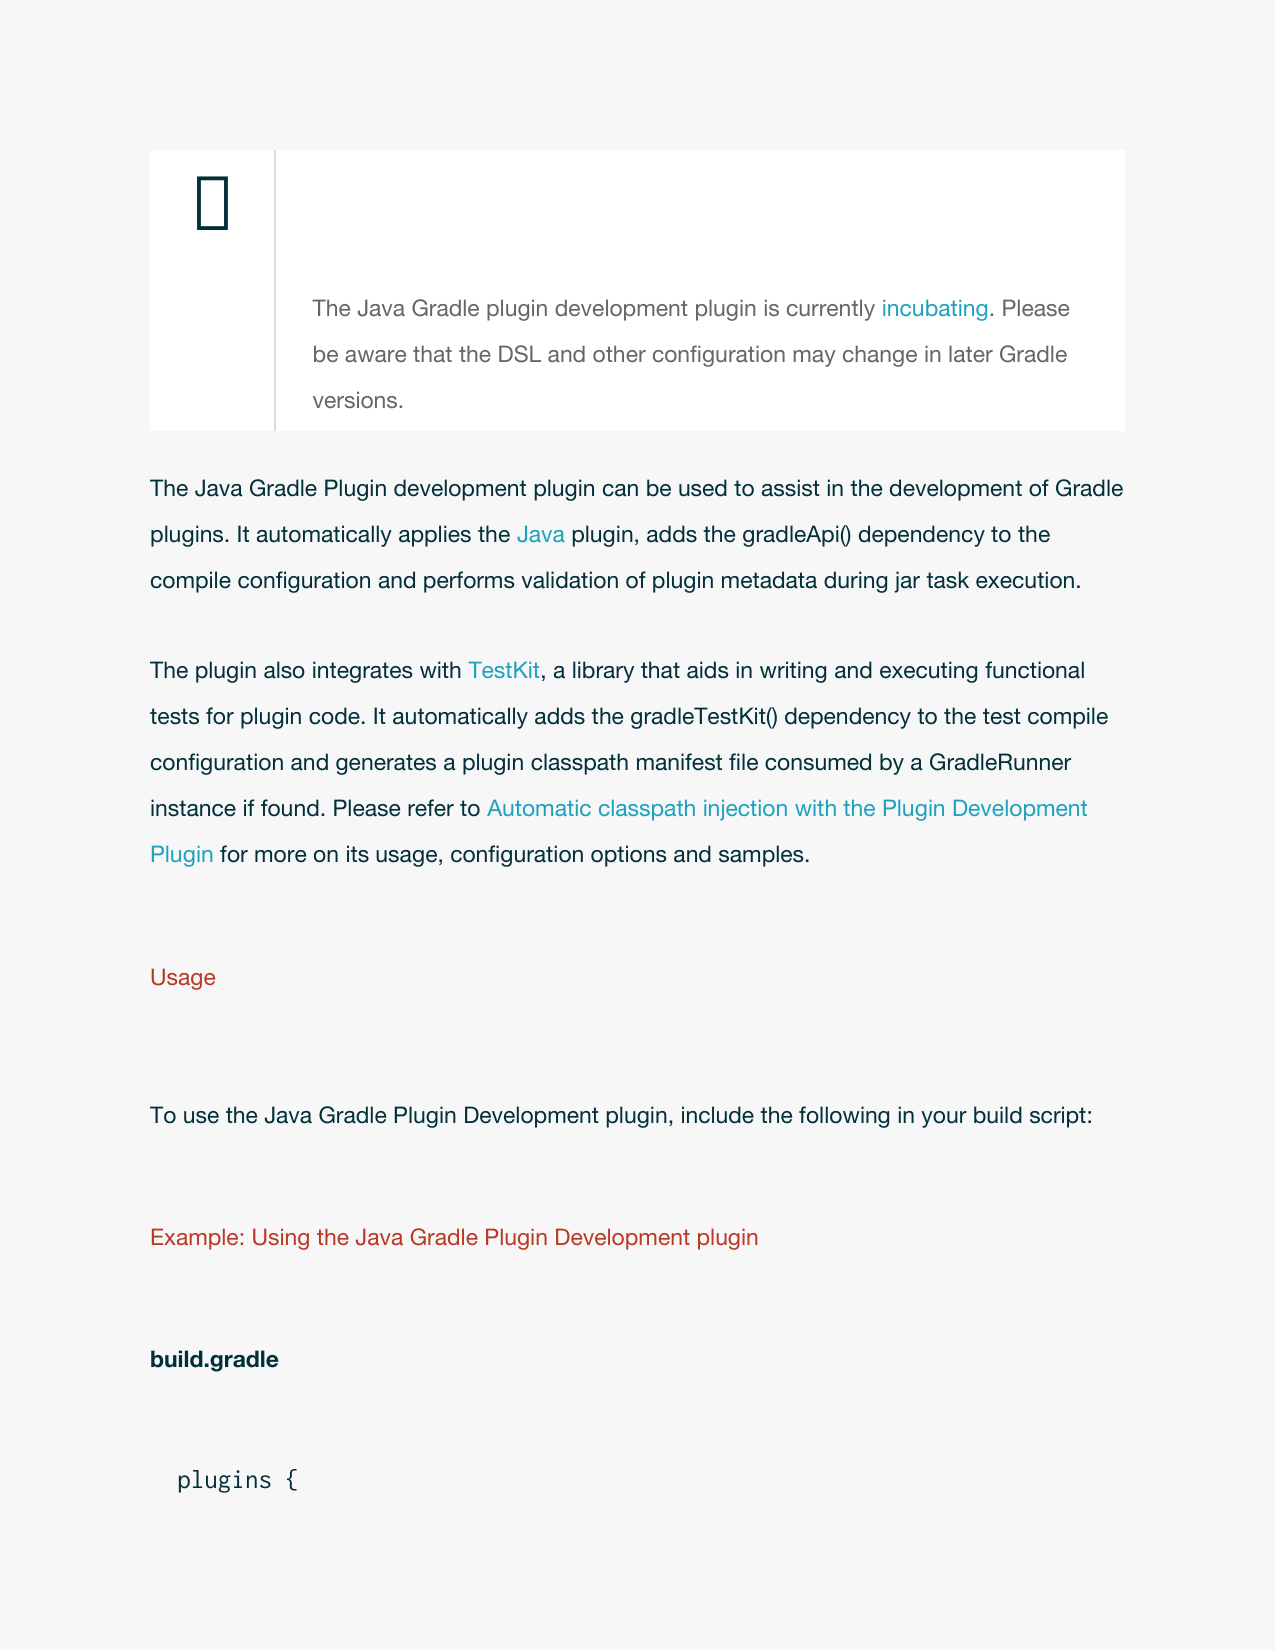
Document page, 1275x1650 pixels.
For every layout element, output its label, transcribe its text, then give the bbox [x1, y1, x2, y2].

text The plugin also integrates with TestKit, a library that aids in writing and executing functional tests for plugin code. It automatically adds the gradleTestKit() dependency to the test compile configuration and generates a plugin classpath manifest file consumed by a GradleRunner instance if found. Please refer to Automatic classpath injection with the Plugin Development Plugin for more on its usage, configuration options and samples. [150, 656, 1125, 869]
text Usage [150, 963, 1125, 992]
text build.gradle [150, 1345, 1125, 1374]
text Example: Using the Java Gradle Plugin Development plugin [150, 1223, 1125, 1252]
table_header The Java Gradle plugin development plugin is currently incubating. Please be aware that the DSL and other configuration may change in later Gradle versions. [276, 150, 1125, 431]
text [177, 1466, 1098, 1494]
text The Java Gradle Plugin development plugin can be used to assist in the development of Gradle plugins. It automatically applies the Java plugin, adds the gradleApi() dependency to the compile configuration and performs validation of plugin metadata during jar task execution. [150, 474, 1125, 595]
table_header ✨ [150, 150, 274, 431]
text To use the Java Gradle Plugin Development plugin, include the following in your build script: [150, 1101, 1125, 1129]
